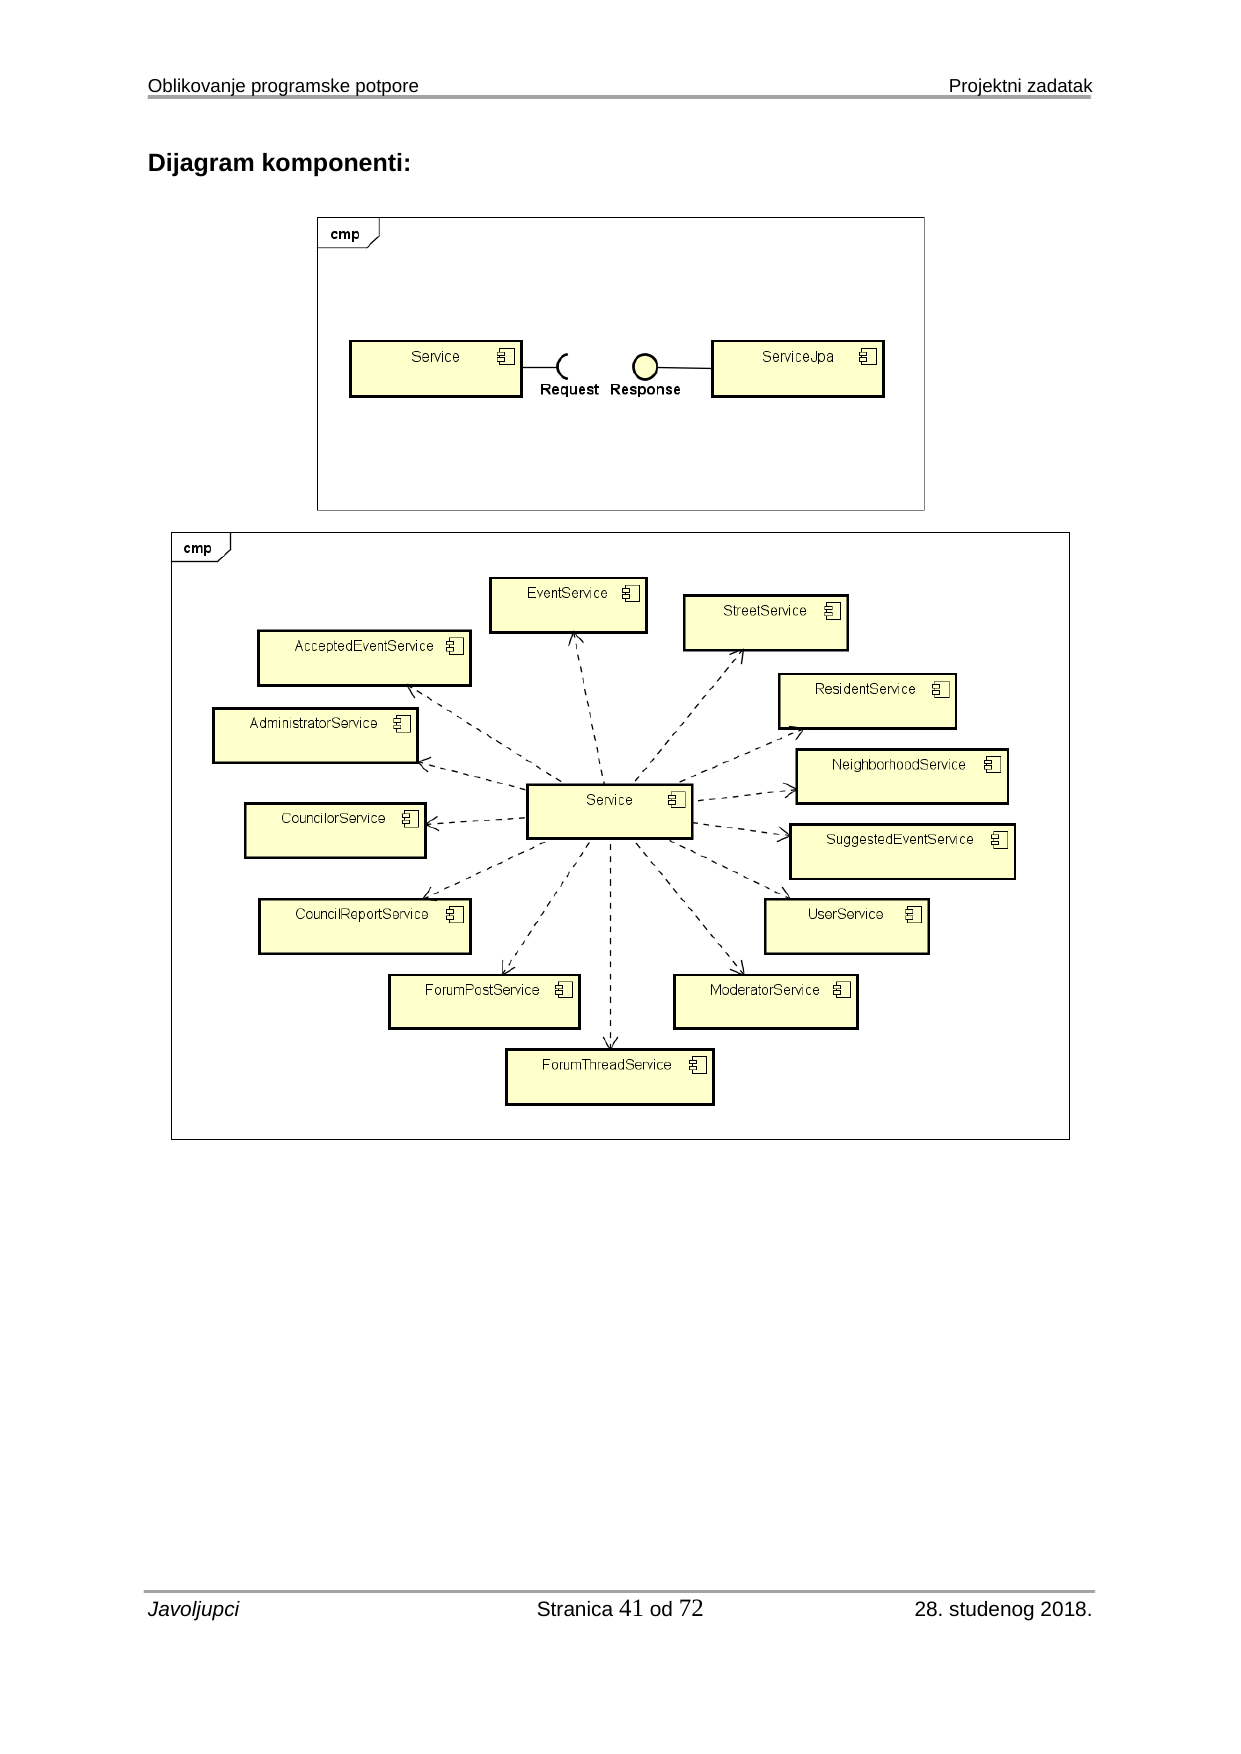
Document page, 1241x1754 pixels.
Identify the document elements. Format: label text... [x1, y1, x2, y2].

text Dijagram komponenti: [148, 148, 1093, 176]
picture [147, 95, 1092, 99]
picture [159, 205, 1081, 1150]
